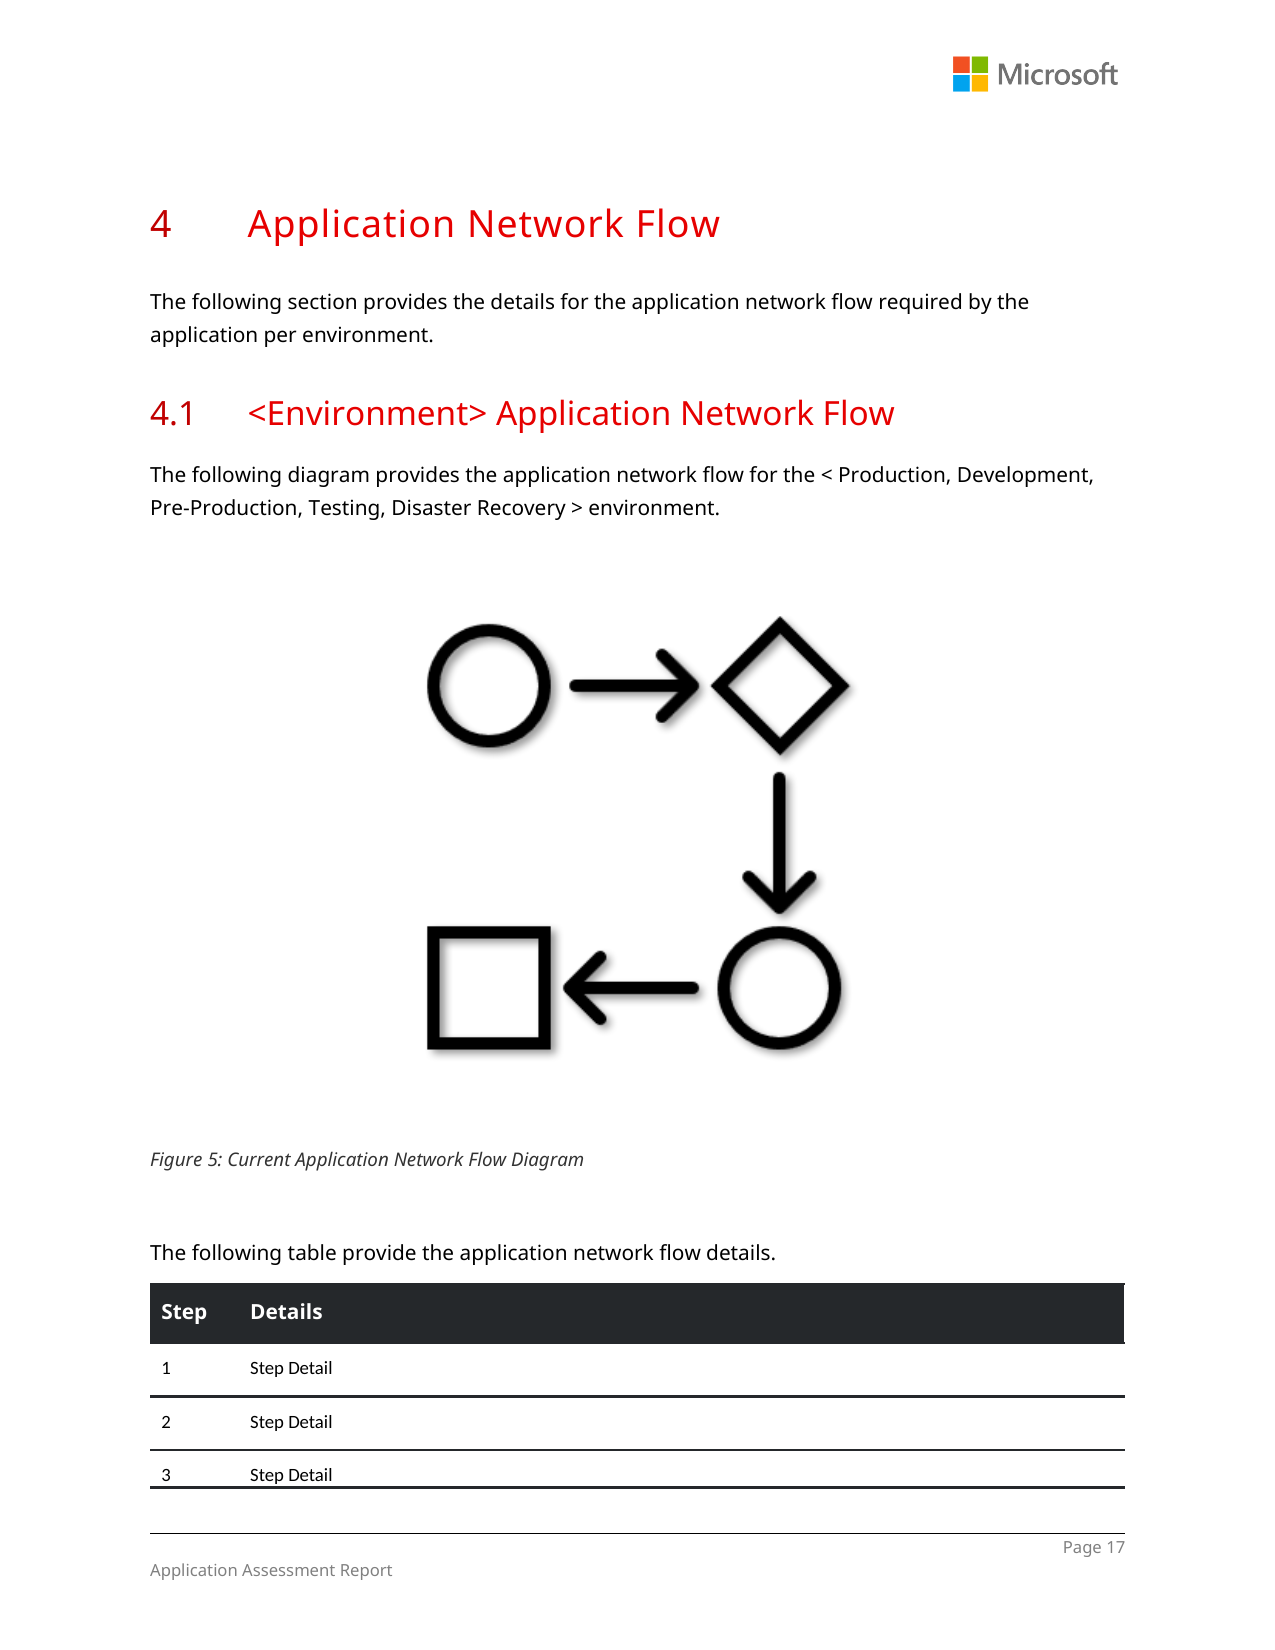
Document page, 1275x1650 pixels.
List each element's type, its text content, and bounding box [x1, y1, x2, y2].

picture [341, 538, 934, 1130]
table_cell Step Detail [239, 1398, 1124, 1449]
text The following section provides the details for the application network flow required by the application per environment. [150, 287, 1125, 348]
table_header Details [239, 1285, 1124, 1342]
table_cell 3 [150, 1451, 239, 1486]
subtitle Application Network Flow [150, 187, 1125, 250]
picture [918, 21, 1153, 127]
subtitle <Environment> Application Network Flow [150, 390, 1125, 436]
text The following diagram provides the application network flow for the < Production, Development, Pre-Production, Testing, Disaster Recovery > environment. [150, 461, 1125, 522]
text The following table provide the application network flow details. [150, 1238, 1125, 1266]
text Figure : Current Application Network Flow Diagram [150, 1146, 1125, 1172]
table_cell Step Detail [239, 1344, 1124, 1395]
table_header Step [150, 1285, 239, 1342]
table_cell 2 [150, 1398, 239, 1449]
table_cell 1 [150, 1344, 239, 1395]
table_cell Step Detail [239, 1451, 1124, 1486]
